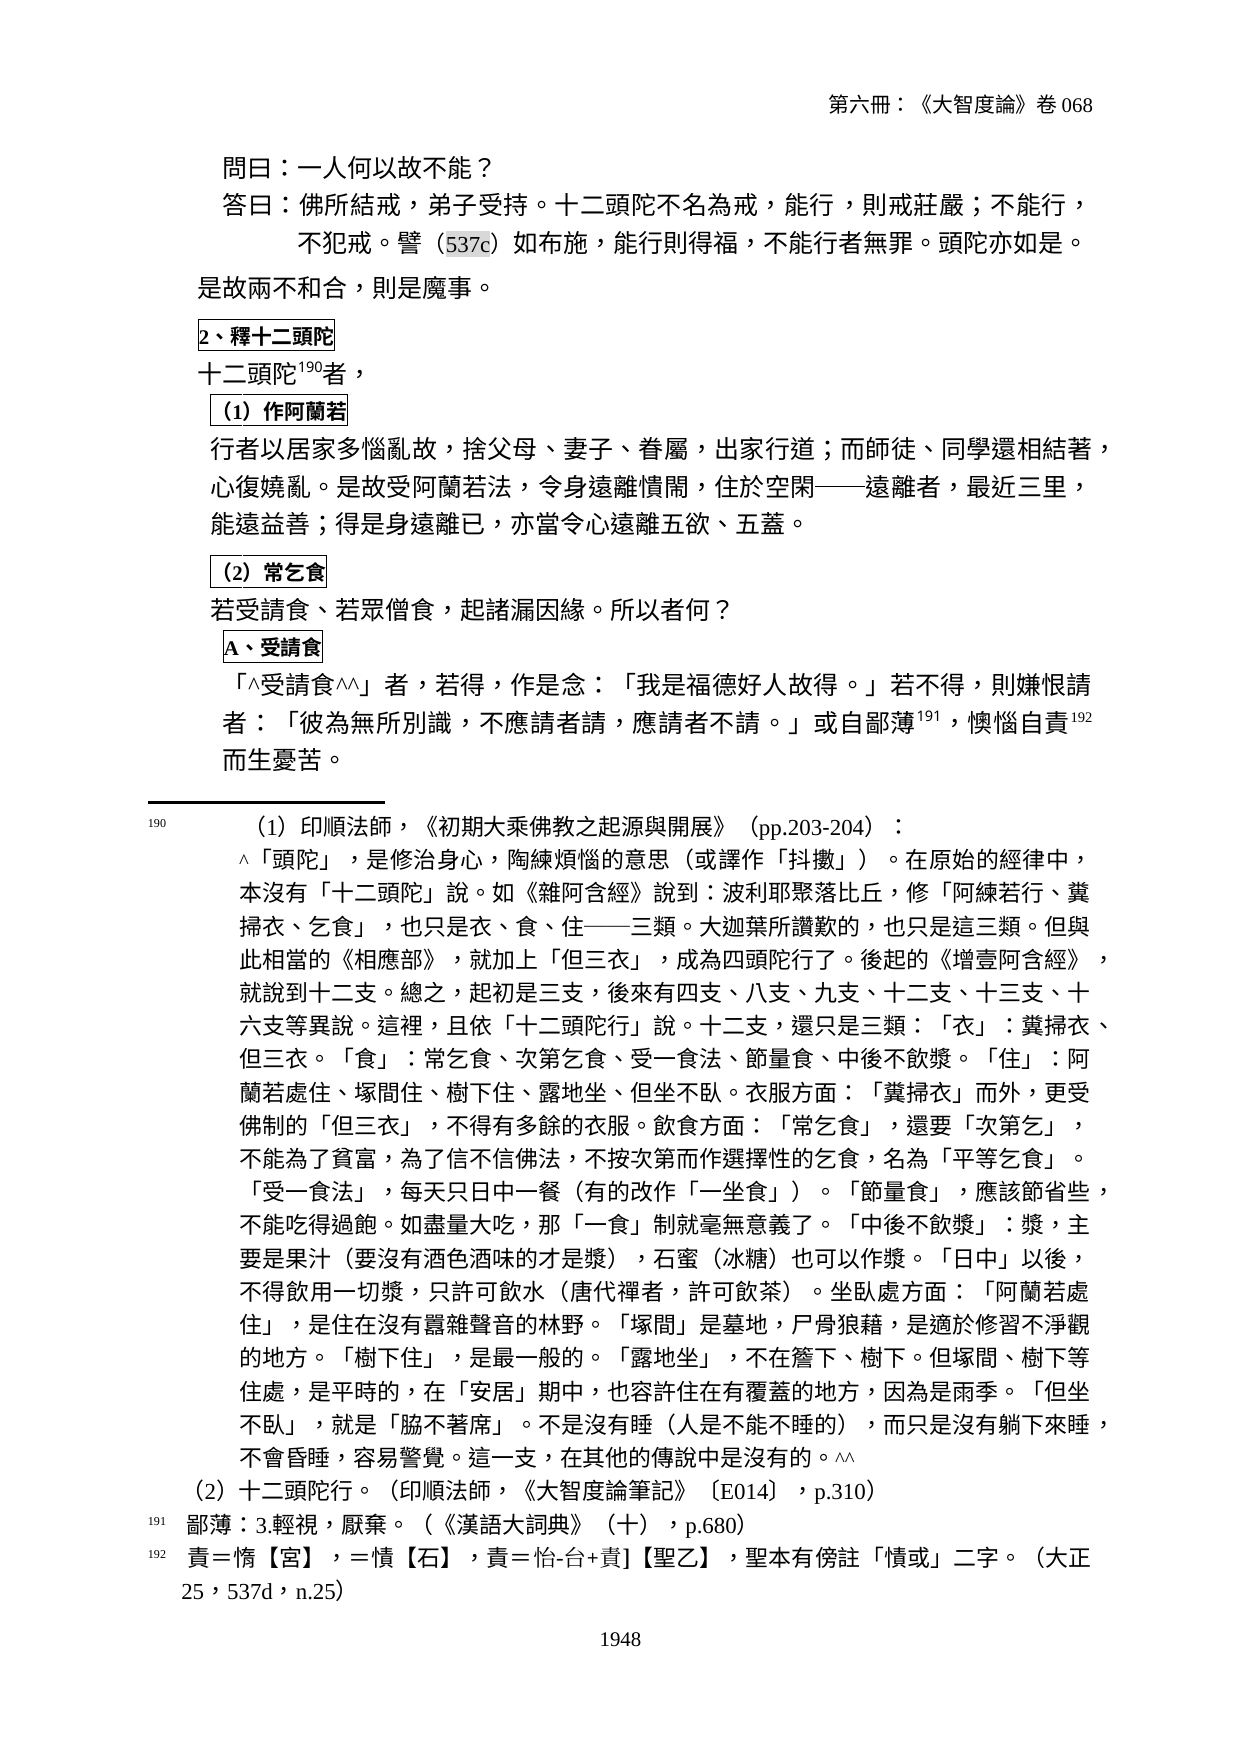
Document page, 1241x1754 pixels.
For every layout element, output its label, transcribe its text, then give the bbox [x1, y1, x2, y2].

text （2）常乞食 [210, 553, 1092, 590]
text A、受請食 [223, 628, 1092, 665]
text 「^受請食^^」者，若得，作是念：「我是福德好人故得。」若不得，則嫌恨請者：「彼為無所別識，不應請者請，應請者不請。」或自鄙薄，懊惱自責而生憂苦。 [223, 665, 1092, 778]
text 問曰：一人何以故不能？ [223, 148, 1092, 185]
text 是故兩不和合，則是魔事。 [198, 268, 1092, 305]
text 行者以居家多惱亂故，捨父母、妻子、眷屬，出家行道；而師徒、同學還相結著，心復嬈亂。是故受阿蘭若法，令身遠離憒閙，住於空閑──遠離者，最近三里，能遠益善；得是身遠離已，亦當令心遠離五欲、五蓋。 [210, 429, 1092, 541]
text 答曰：佛所結戒，弟子受持。十二頭陀不名為戒，能行，則戒莊嚴；不能行，不犯戒。譬（）如布施，能行則得福，不能行者無罪。頭陀亦如是。 [223, 185, 1092, 260]
text 若受請食、若眾僧食，起諸漏因緣。所以者何？ [210, 590, 1092, 628]
text 十二頭陀者， [198, 354, 1092, 391]
text 2、釋十二頭陀 [198, 316, 1092, 354]
text （1）作阿蘭若 [210, 391, 1092, 429]
